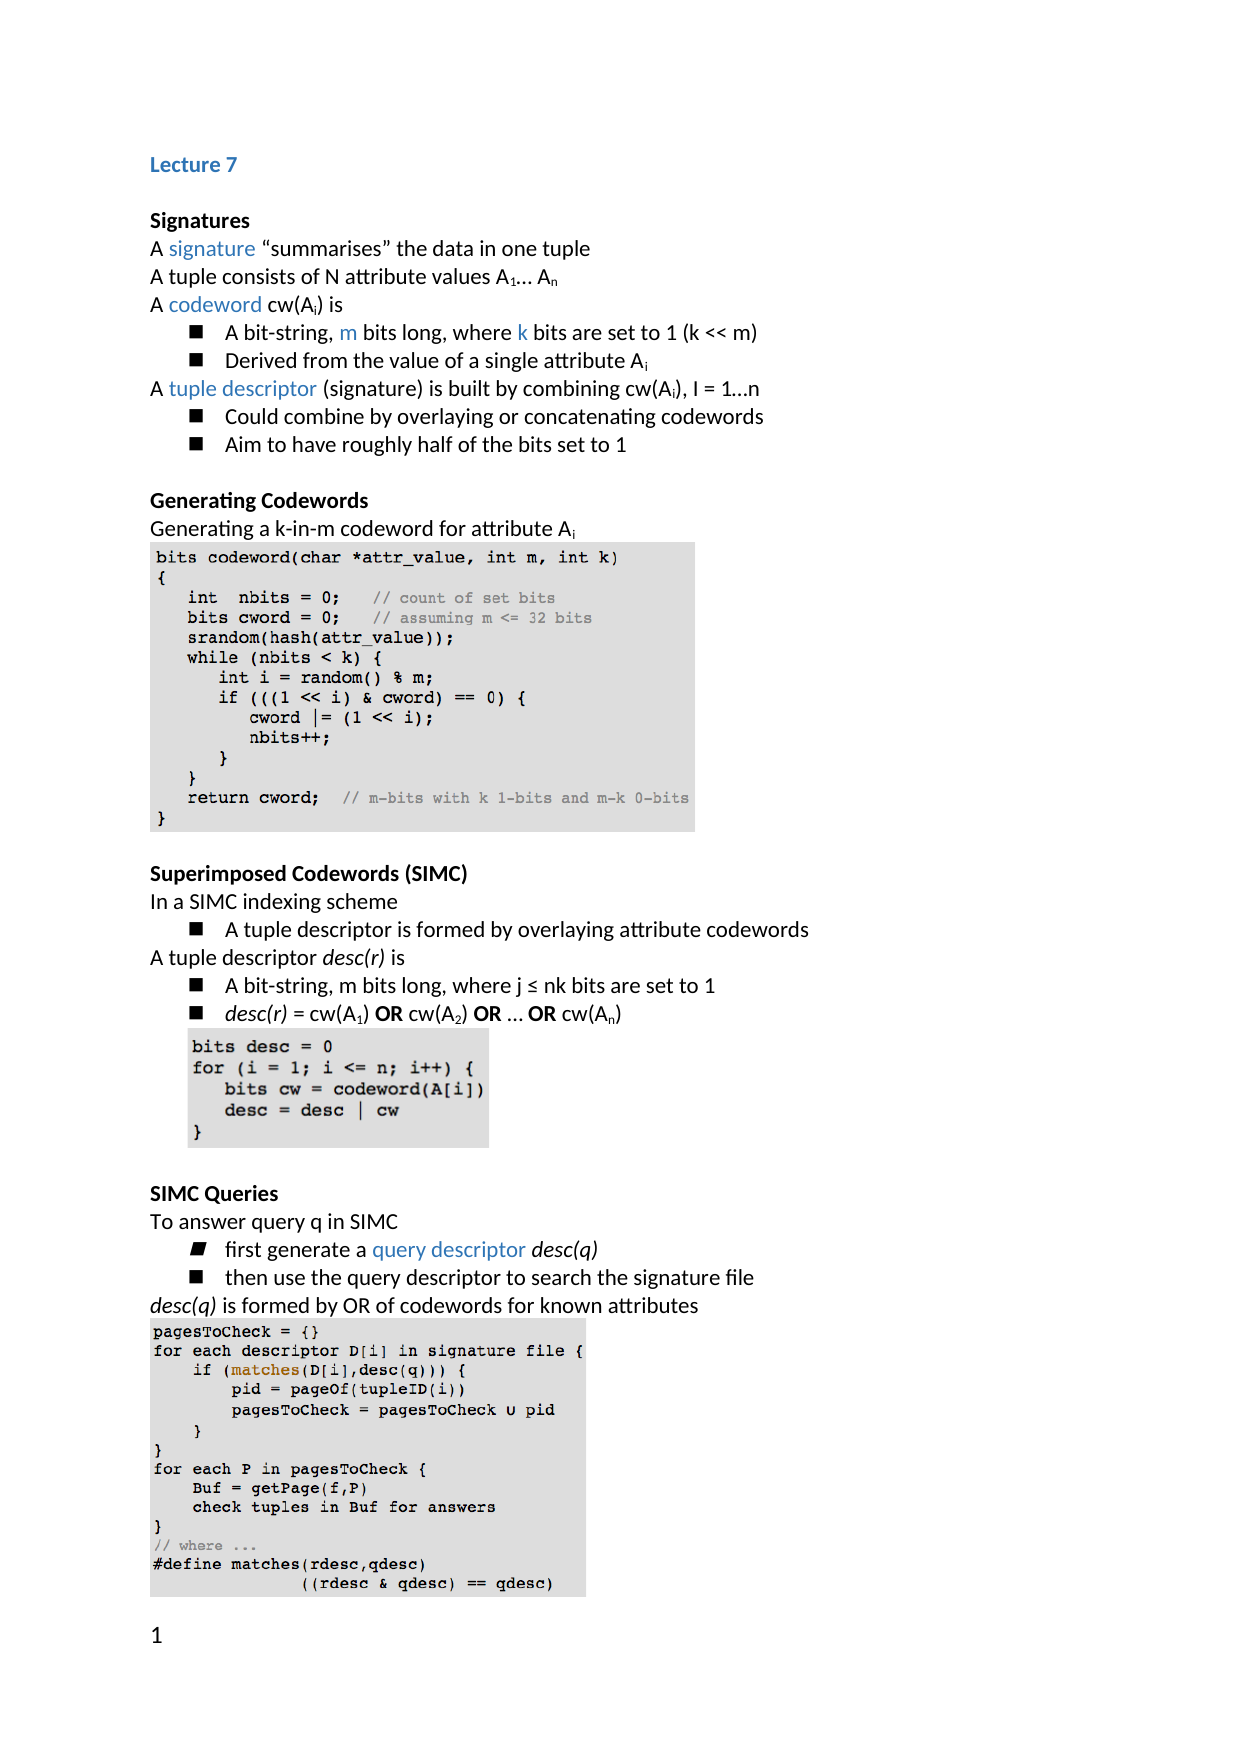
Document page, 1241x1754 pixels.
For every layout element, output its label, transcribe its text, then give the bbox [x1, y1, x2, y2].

text A tuple descriptor (signature) is built by combining cw(Ai), I = 1…n [150, 374, 1090, 402]
text Superimposed Codewords (SIMC) [150, 859, 1090, 887]
list Aim to have roughly half of the bits set to 1 [187, 430, 1090, 458]
text A tuple descriptor desc(r) is [150, 943, 1090, 972]
text A signature “summarises” the data in one tuple [150, 234, 1090, 262]
text A codeword cw(Ai) is [150, 290, 1090, 318]
text In a SIMC indexing scheme [150, 887, 1090, 916]
list Derived from the value of a single attribute Ai [187, 346, 1090, 374]
text desc(q) is formed by OR of codewords for known attributes [150, 1291, 1090, 1319]
text Generating Codewords [150, 486, 1090, 514]
text To answer query q in SIMC [150, 1207, 1090, 1235]
list then use the query descriptor to search the signature file [187, 1263, 1090, 1291]
list A bit-string, m bits long, where k bits are set to 1 (k << m) [187, 318, 1090, 346]
text Signatures [150, 206, 1090, 234]
text A tuple consists of N attribute values A1… An [150, 262, 1090, 290]
list first generate a query descriptor desc(q) [187, 1235, 1090, 1263]
list A tuple descriptor is formed by overlaying attribute codewords [187, 916, 1090, 943]
picture [150, 1318, 587, 1597]
picture [150, 542, 696, 832]
text Lecture 7 [150, 150, 1090, 178]
text SIMC Queries [150, 1179, 1090, 1207]
list A bit-string, m bits long, where j ≤ nk bits are set to 1 [187, 972, 1090, 999]
list desc(r) = cw(A1) OR cw(A2) OR … OR cw(An) [187, 999, 1090, 1028]
list Could combine by overlaying or concatenating codewords [187, 402, 1090, 430]
text Generating a k-in-m codeword for attribute Ai [150, 514, 1090, 542]
picture [187, 1027, 490, 1151]
